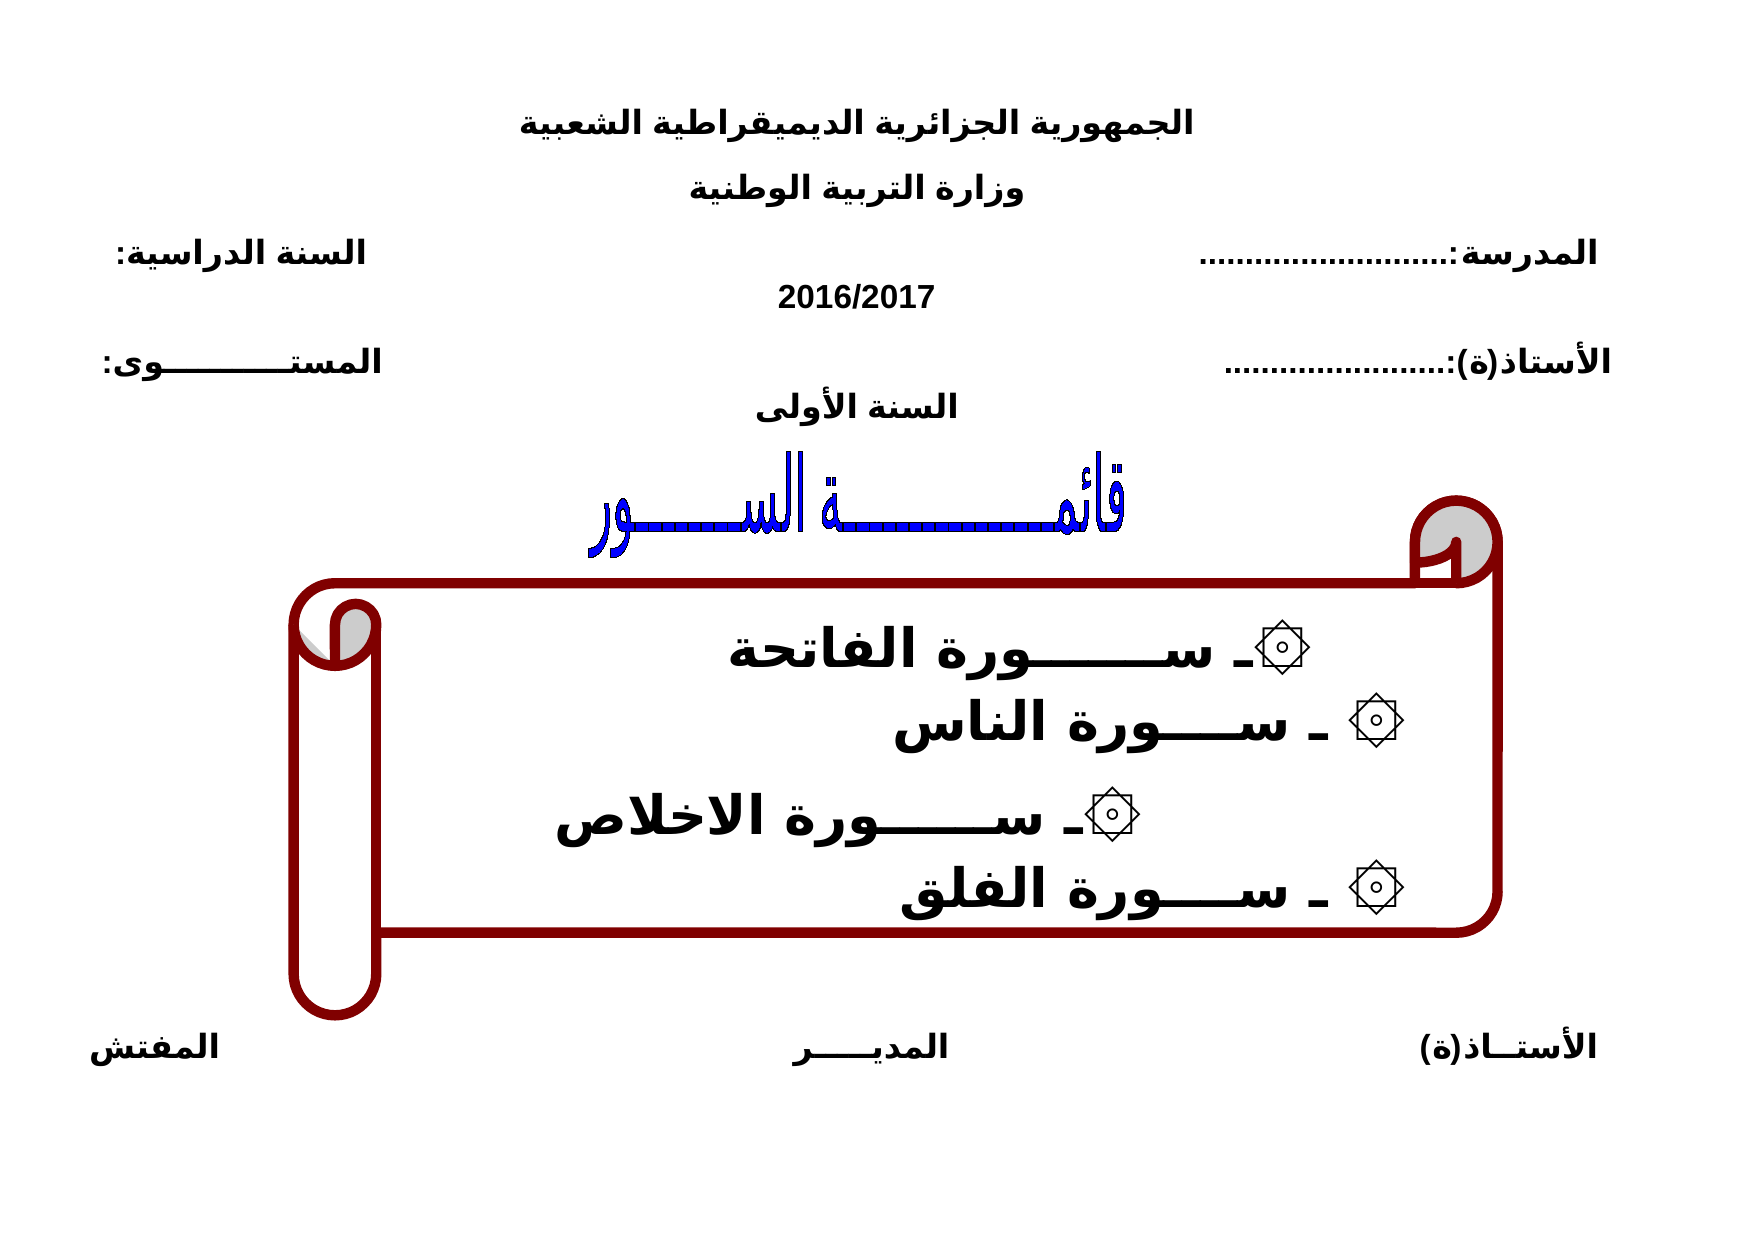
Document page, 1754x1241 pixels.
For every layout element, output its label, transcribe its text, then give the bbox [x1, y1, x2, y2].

text الجمهورية الجزائرية الديميقراطية الشعبية [59, 103, 1654, 142]
text الأستــاذ(ة) المديـــــر المفتش [59, 1027, 1654, 1066]
text المدرسة:........................... السنة الدراسية: 2016/2017 [59, 233, 1654, 316]
text الأستاذ(ة):........................ المستـــــــــــوى: السنة الأولى [59, 343, 1654, 425]
text وزارة التربية الوطنية [59, 168, 1654, 207]
